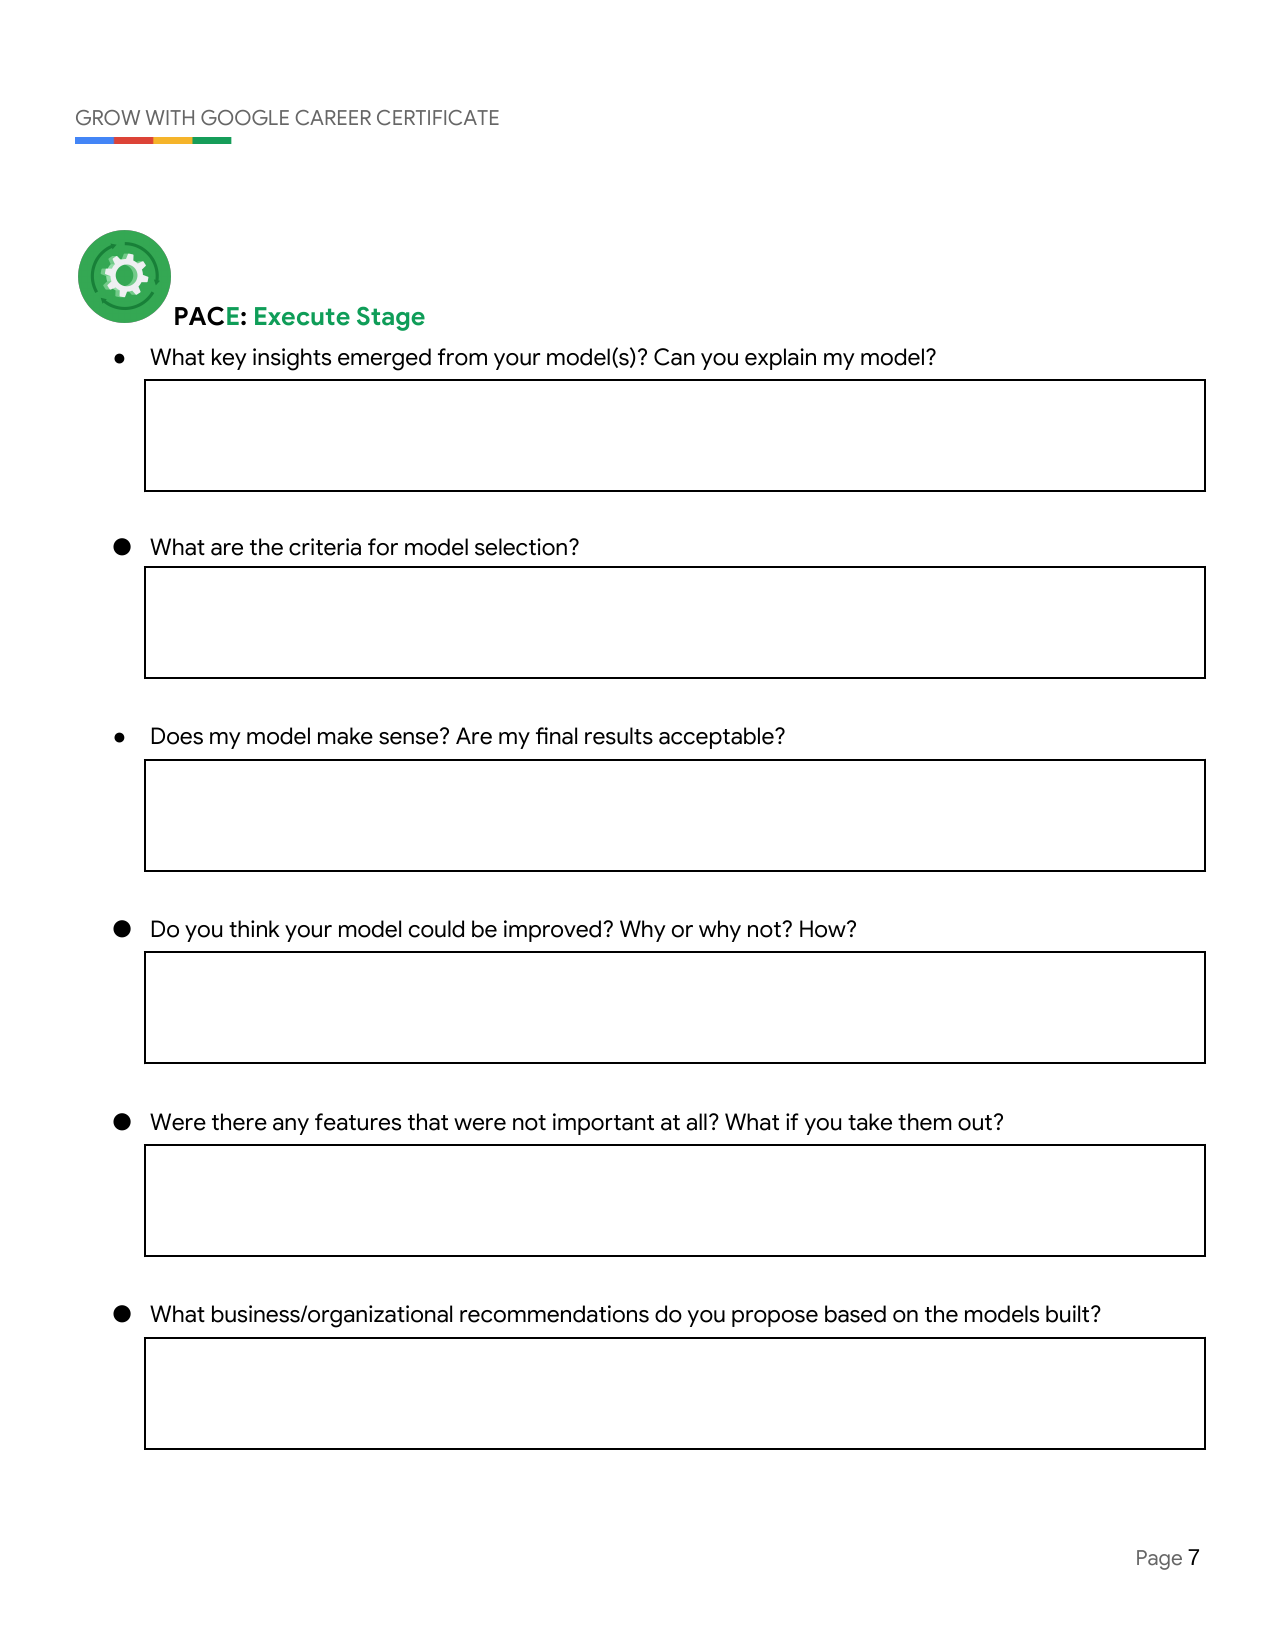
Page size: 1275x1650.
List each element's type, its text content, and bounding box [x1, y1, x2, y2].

list Were there any features that were not important at all? What if you take them out? [112, 1108, 1200, 1137]
picture [75, 137, 232, 144]
list What business/organizational recommendations do you propose based on the models built? [112, 1301, 1200, 1329]
text PACE: Execute Stage [75, 227, 1200, 333]
list Do you think your model could be improved? Why or why not? How? [112, 915, 1200, 944]
list Does my model make sense? Are my final results acceptable? [112, 722, 1200, 751]
list What are the criteria for model selection? [112, 533, 1200, 562]
picture [75, 227, 173, 326]
list What key insights emerged from your model(s)? Can you explain my model? [112, 343, 1200, 372]
